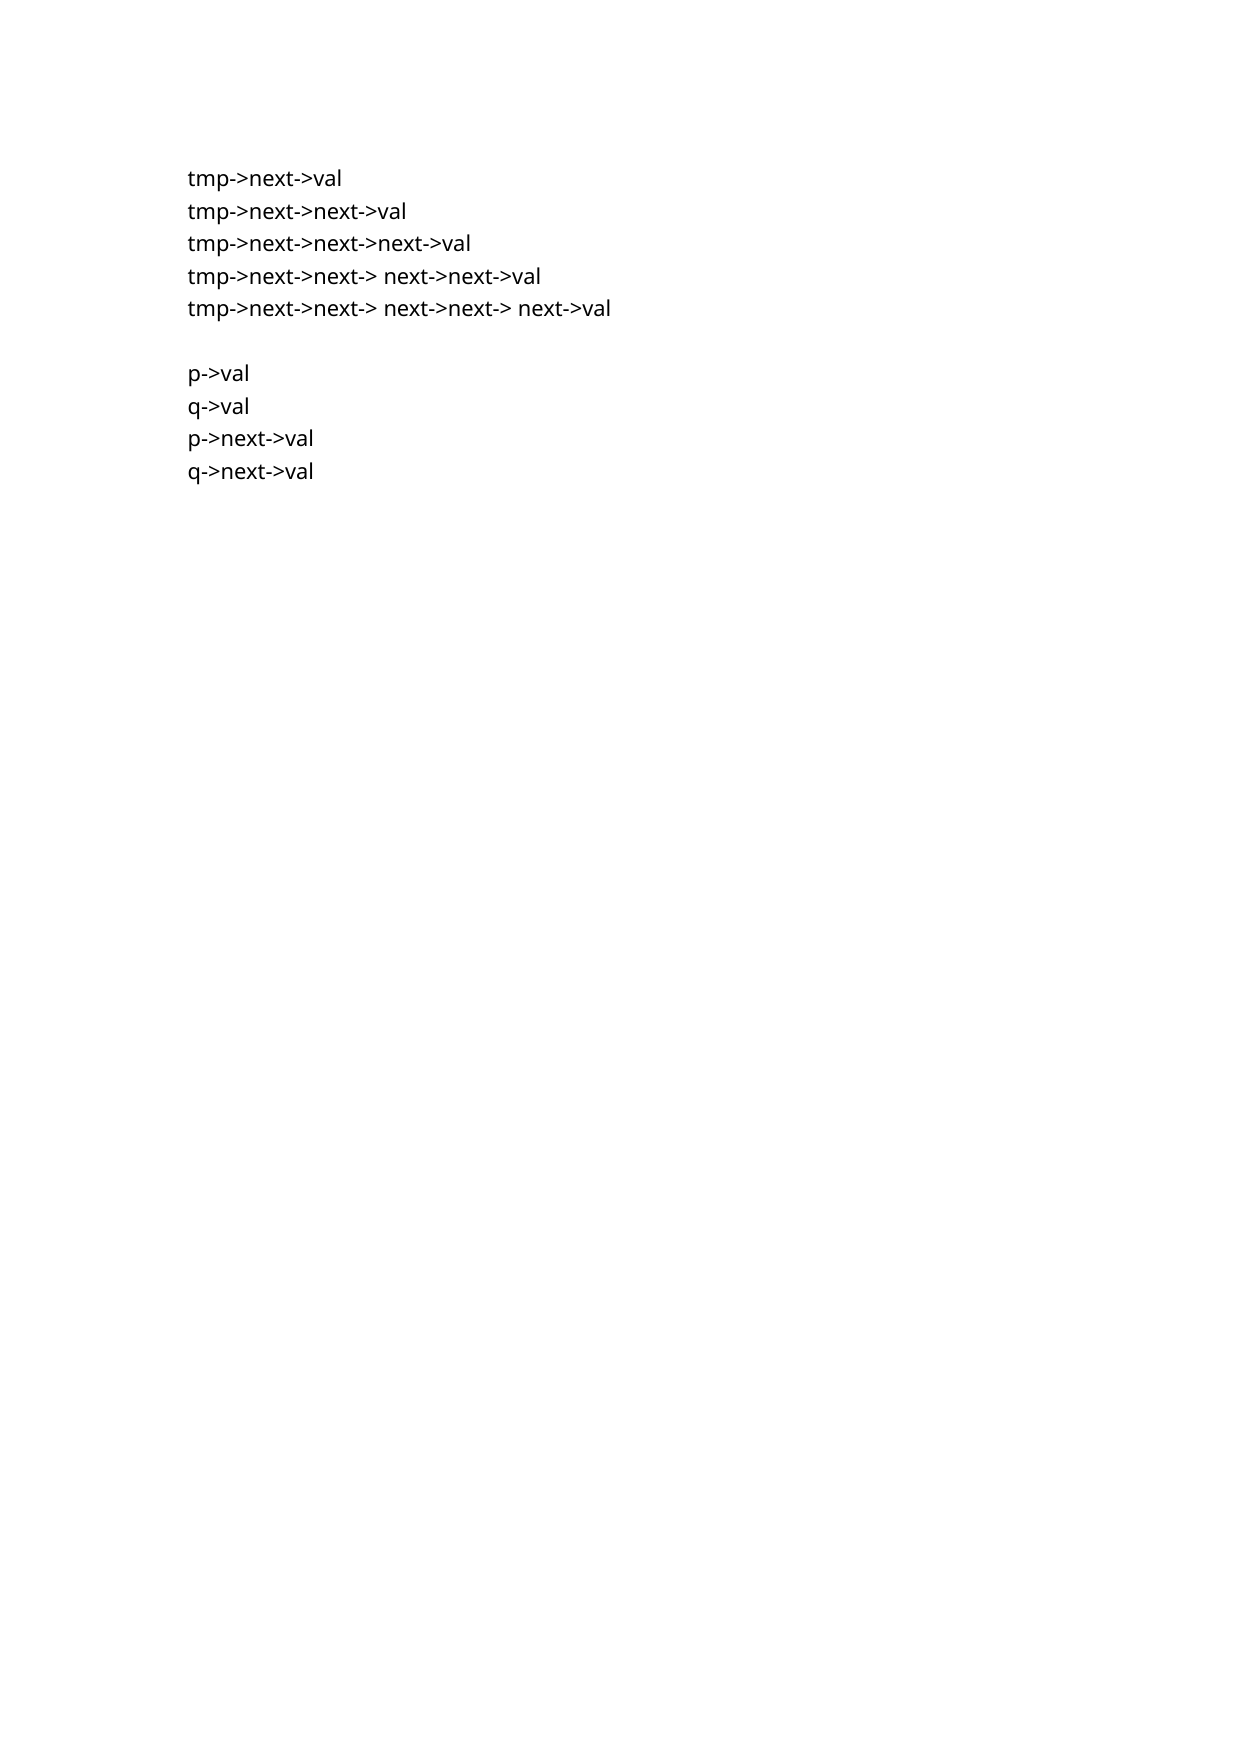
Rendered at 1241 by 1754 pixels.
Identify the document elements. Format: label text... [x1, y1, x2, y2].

text q->next->val [187, 454, 1053, 487]
text tmp->next->next->val [187, 194, 1053, 227]
text tmp->next->next->next->val [187, 227, 1053, 259]
text p->next->val [187, 422, 1053, 454]
text tmp->next->val [187, 162, 1053, 194]
text tmp->next->next-> next->next->val [187, 259, 1053, 292]
text p->val [187, 357, 1053, 389]
text q->val [187, 389, 1053, 422]
text tmp->next->next-> next->next-> next->val [187, 292, 1053, 324]
